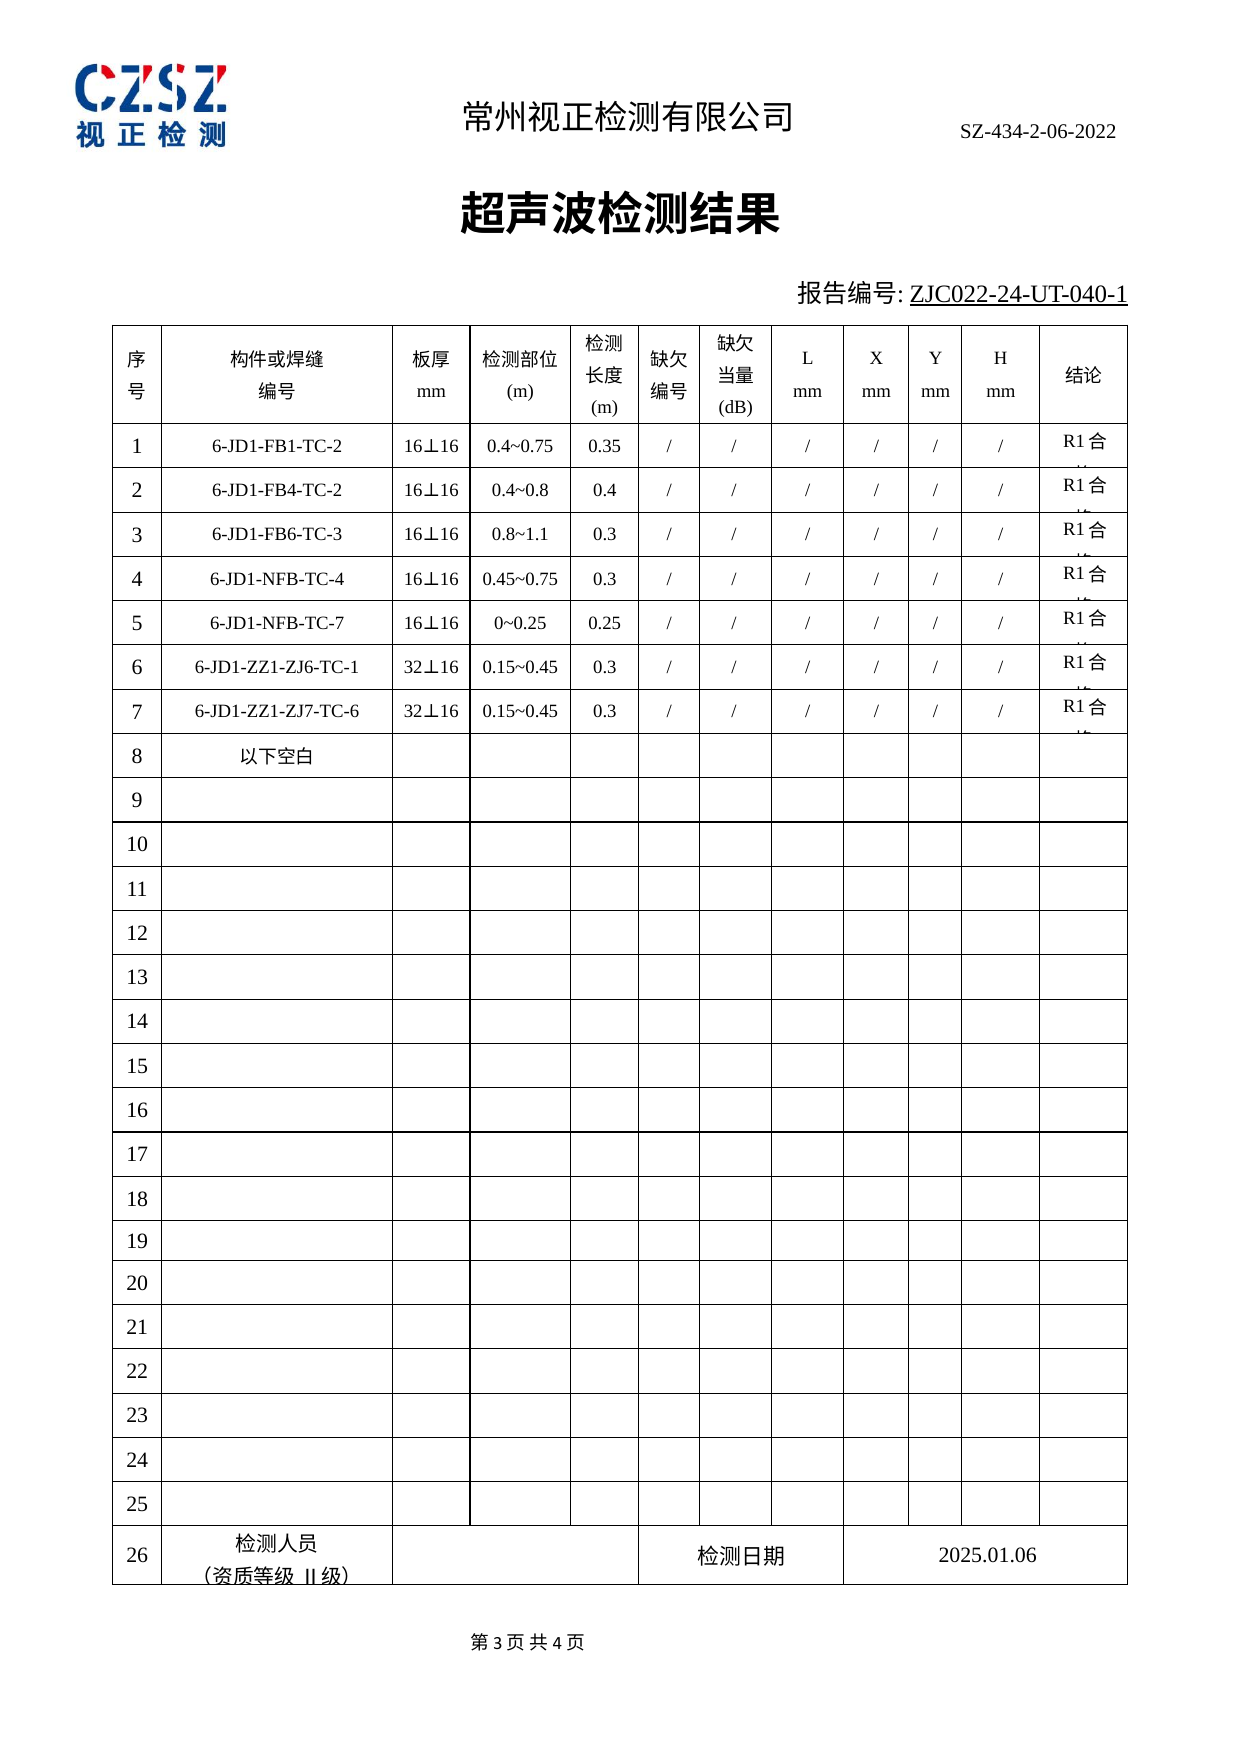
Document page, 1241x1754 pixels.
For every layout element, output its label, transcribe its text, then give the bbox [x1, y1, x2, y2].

table_cell 17 [113, 1133, 161, 1176]
table_cell [639, 734, 699, 777]
table_cell [844, 1044, 908, 1087]
table_cell / [844, 424, 908, 467]
table_cell [571, 1044, 638, 1087]
table_cell / [639, 468, 699, 512]
table_cell [639, 1133, 699, 1176]
table_cell / [700, 645, 771, 689]
table_cell [571, 1133, 638, 1176]
table_cell [393, 911, 469, 954]
table_cell [571, 1221, 638, 1260]
table_cell [1040, 1261, 1127, 1304]
table_cell [700, 1394, 771, 1437]
table_cell [1040, 911, 1127, 954]
table_cell [962, 1088, 1039, 1131]
table_cell 14 [113, 1000, 161, 1043]
table_cell [772, 1394, 843, 1437]
table_cell 8 [113, 734, 161, 777]
table_cell [844, 1088, 908, 1131]
table_cell / [772, 690, 843, 733]
table_header X mm [844, 326, 908, 423]
table_cell [639, 955, 699, 998]
table_cell [772, 955, 843, 998]
table_cell [962, 1044, 1039, 1087]
table_cell [844, 778, 908, 821]
table_cell / [700, 424, 771, 467]
table_cell [571, 778, 638, 821]
table_cell [571, 1261, 638, 1304]
table_cell [471, 823, 570, 866]
table_cell [772, 1349, 843, 1392]
table_cell [844, 867, 908, 910]
table_cell [700, 823, 771, 866]
table_cell [571, 1177, 638, 1220]
table_header 板厚mm [393, 326, 469, 423]
table_cell [639, 1438, 699, 1481]
table_cell [639, 1088, 699, 1131]
table_cell [962, 1000, 1039, 1043]
table_cell / [772, 601, 843, 644]
table_cell [471, 955, 570, 998]
table_cell [772, 734, 843, 777]
table_cell / [962, 557, 1039, 600]
table_cell [772, 867, 843, 910]
table_cell / [909, 690, 961, 733]
table_cell 32⊥16 [393, 645, 469, 689]
table_cell [962, 1221, 1039, 1260]
table_cell / [909, 424, 961, 467]
table_cell [700, 1482, 771, 1525]
table_cell 21 [113, 1305, 161, 1348]
table_cell 0.25 [571, 601, 638, 644]
table_cell 6-JD1-FB1-TC-2 [162, 424, 392, 467]
table_cell [162, 955, 392, 998]
table_cell / [772, 513, 843, 556]
table_cell / [909, 557, 961, 600]
table_cell [909, 1261, 961, 1304]
table_cell 0~0.25 [471, 601, 570, 644]
table_header 检测部位 (m) [471, 326, 570, 423]
table_cell [471, 1221, 570, 1260]
table_cell / [844, 645, 908, 689]
table_cell 0.45~0.75 [471, 557, 570, 600]
table_cell [571, 1088, 638, 1131]
table_cell / [700, 601, 771, 644]
table_header 缺欠 编号 [639, 326, 699, 423]
table_cell [772, 1482, 843, 1525]
table_cell / [844, 557, 908, 600]
table_cell [571, 1349, 638, 1392]
table_cell 19 [113, 1221, 161, 1260]
table_cell [639, 1000, 699, 1043]
table_cell [909, 1394, 961, 1437]
table_header 结论 [1040, 326, 1127, 423]
table_cell / [962, 468, 1039, 512]
table_cell 6 [113, 645, 161, 689]
table_cell / [639, 424, 699, 467]
text 报告编号: ZJC022-24-UT-040-1 [112, 259, 1128, 324]
table_cell [639, 778, 699, 821]
table_cell 23 [113, 1394, 161, 1437]
table_cell [909, 867, 961, 910]
table_cell 0.3 [571, 513, 638, 556]
table_header Y mm [909, 326, 961, 423]
table_cell / [962, 601, 1039, 644]
table_cell [571, 955, 638, 998]
table_cell [700, 1088, 771, 1131]
table_cell [1040, 1000, 1127, 1043]
table_cell [700, 778, 771, 821]
table_cell [700, 1177, 771, 1220]
table_cell 0.4~0.75 [471, 424, 570, 467]
table_cell [962, 911, 1039, 954]
table_cell [909, 1349, 961, 1392]
table_cell / [639, 645, 699, 689]
table_cell [162, 911, 392, 954]
table_cell [639, 1221, 699, 1260]
table_cell [639, 1394, 699, 1437]
table_cell [700, 1261, 771, 1304]
table_cell [962, 1438, 1039, 1481]
table_cell [639, 1044, 699, 1087]
table_cell [162, 1261, 392, 1304]
table_cell [909, 1221, 961, 1260]
table_cell [571, 867, 638, 910]
table_cell 0.4 [571, 468, 638, 512]
table_cell [700, 1438, 771, 1481]
table_cell 10 [113, 823, 161, 866]
text 超声波检测结果 [112, 162, 1128, 259]
table_cell [772, 1177, 843, 1220]
table_cell 11 [113, 867, 161, 910]
table_cell [1040, 1305, 1127, 1348]
table_cell [772, 1305, 843, 1348]
table_cell [471, 1088, 570, 1131]
table_cell 16⊥16 [393, 601, 469, 644]
table_cell [909, 1482, 961, 1525]
table_cell 20 [113, 1261, 161, 1304]
table_cell 检测人员 （资质等级 Ⅱ级） [162, 1526, 392, 1584]
table_cell 0.3 [571, 557, 638, 600]
table_cell / [844, 690, 908, 733]
table_cell / [962, 645, 1039, 689]
table_cell [844, 1221, 908, 1260]
table_cell [639, 911, 699, 954]
table_cell [909, 734, 961, 777]
table_cell [639, 1177, 699, 1220]
table_cell [1040, 1221, 1127, 1260]
table_cell 0.8~1.1 [471, 513, 570, 556]
table_cell [571, 823, 638, 866]
table_cell [962, 1177, 1039, 1220]
table_cell [639, 823, 699, 866]
table_cell [393, 1221, 469, 1260]
table_cell 24 [113, 1438, 161, 1481]
table_cell R1合格 [1040, 601, 1127, 644]
table_cell [162, 1221, 392, 1260]
table_cell [700, 867, 771, 910]
table_cell [162, 1305, 392, 1348]
table_cell 0.15~0.45 [471, 690, 570, 733]
table_cell 18 [113, 1177, 161, 1220]
table_cell [162, 778, 392, 821]
table_cell [639, 1261, 699, 1304]
table_cell [844, 1482, 908, 1525]
table_cell [909, 823, 961, 866]
table_cell [162, 1349, 392, 1392]
table_cell R1合格 [1040, 468, 1127, 512]
table_cell [1040, 1044, 1127, 1087]
table_cell [393, 1000, 469, 1043]
table_cell [700, 1221, 771, 1260]
table_cell [700, 734, 771, 777]
table_cell 7 [113, 690, 161, 733]
table_cell [962, 1349, 1039, 1392]
table_cell 5 [113, 601, 161, 644]
table_cell R1合格 [1040, 690, 1127, 733]
table_cell [639, 1349, 699, 1392]
table_cell / [639, 557, 699, 600]
table_cell [844, 955, 908, 998]
table_cell [844, 734, 908, 777]
table_cell [471, 1133, 570, 1176]
table_cell [909, 1044, 961, 1087]
table_cell [1040, 867, 1127, 910]
table_cell [1040, 734, 1127, 777]
table_cell [844, 1438, 908, 1481]
table_cell [909, 1088, 961, 1131]
table_cell [571, 1394, 638, 1437]
table_cell 6-JD1-FB4-TC-2 [162, 468, 392, 512]
table_cell [844, 1394, 908, 1437]
table_cell 16 [113, 1088, 161, 1131]
table_cell 9 [113, 778, 161, 821]
table_cell 0.4~0.8 [471, 468, 570, 512]
table_cell [772, 1438, 843, 1481]
table_cell 2025.01.06 [844, 1526, 1127, 1584]
table_cell [1040, 778, 1127, 821]
table_cell [393, 1482, 469, 1525]
table_cell [844, 1000, 908, 1043]
table_cell [571, 911, 638, 954]
table_cell [844, 911, 908, 954]
table_cell 6-JD1-ZZ1-ZJ7-TC-6 [162, 690, 392, 733]
table_cell [909, 911, 961, 954]
table_cell [639, 1482, 699, 1525]
table_cell [571, 1438, 638, 1481]
table_cell [772, 1088, 843, 1131]
table_cell [393, 823, 469, 866]
table_cell [162, 1133, 392, 1176]
table_cell [571, 1000, 638, 1043]
table_cell [909, 1177, 961, 1220]
table_cell [393, 1261, 469, 1304]
table_cell [162, 1044, 392, 1087]
table_cell 26 [113, 1526, 161, 1584]
table_cell 6-JD1-ZZ1-ZJ6-TC-1 [162, 645, 392, 689]
table_cell / [844, 513, 908, 556]
table_cell R1合格 [1040, 645, 1127, 689]
table_cell [844, 1261, 908, 1304]
table_cell [393, 1438, 469, 1481]
table_cell [909, 1438, 961, 1481]
table_cell [471, 778, 570, 821]
table_cell [1040, 1438, 1127, 1481]
table_cell / [962, 513, 1039, 556]
table_cell 2 [113, 468, 161, 512]
table_cell [639, 867, 699, 910]
table_cell / [772, 468, 843, 512]
table_cell 16⊥16 [393, 468, 469, 512]
table_cell 0.15~0.45 [471, 645, 570, 689]
table_cell [471, 1044, 570, 1087]
table_cell [844, 1305, 908, 1348]
table_cell / [639, 513, 699, 556]
table_cell [962, 778, 1039, 821]
table_header 序号 [113, 326, 161, 423]
table_cell [700, 1305, 771, 1348]
table_cell / [700, 557, 771, 600]
table_header H mm [962, 326, 1039, 423]
table_cell [700, 955, 771, 998]
table_header 检测 长度 (m) [571, 326, 638, 423]
table_cell [772, 1044, 843, 1087]
table_cell [471, 867, 570, 910]
table_cell [844, 1349, 908, 1392]
table_cell 12 [113, 911, 161, 954]
table_cell 32⊥16 [393, 690, 469, 733]
table_cell [844, 1133, 908, 1176]
table_cell [962, 823, 1039, 866]
table_cell / [909, 513, 961, 556]
table_cell [909, 1305, 961, 1348]
table_cell [772, 1000, 843, 1043]
table_cell [162, 867, 392, 910]
table_cell [962, 734, 1039, 777]
table_cell [639, 1305, 699, 1348]
table_cell / [844, 601, 908, 644]
table_cell [962, 955, 1039, 998]
table_cell [962, 1261, 1039, 1304]
table_cell [393, 1394, 469, 1437]
table_cell [393, 734, 469, 777]
table_cell [471, 911, 570, 954]
table_cell [393, 1305, 469, 1348]
table_cell [909, 1133, 961, 1176]
table_cell 25 [113, 1482, 161, 1525]
table_cell [700, 1044, 771, 1087]
table_cell [471, 1349, 570, 1392]
table_cell [1040, 1394, 1127, 1437]
table_cell [162, 1394, 392, 1437]
table_cell [700, 911, 771, 954]
table_cell / [962, 424, 1039, 467]
table_cell [909, 1000, 961, 1043]
table_cell / [700, 468, 771, 512]
table_cell / [772, 645, 843, 689]
table_cell 6-JD1-FB6-TC-3 [162, 513, 392, 556]
table_cell / [962, 690, 1039, 733]
table_cell / [909, 468, 961, 512]
table_cell / [639, 601, 699, 644]
table_cell / [909, 645, 961, 689]
table_cell [962, 867, 1039, 910]
table_cell [909, 778, 961, 821]
table_cell [471, 1261, 570, 1304]
table_cell [700, 1133, 771, 1176]
table_cell [393, 1526, 638, 1584]
table_cell [571, 734, 638, 777]
table_cell R1合格 [1040, 424, 1127, 467]
table_cell 以下空白 [162, 734, 392, 777]
table_cell 1 [113, 424, 161, 467]
table_cell [471, 1394, 570, 1437]
table_cell R1合格 [1040, 557, 1127, 600]
table_cell [471, 1305, 570, 1348]
table_cell 16⊥16 [393, 513, 469, 556]
table_cell [162, 1177, 392, 1220]
table_cell 6-JD1-NFB-TC-7 [162, 601, 392, 644]
table_cell [471, 1000, 570, 1043]
table_cell [1040, 1177, 1127, 1220]
table_cell / [639, 690, 699, 733]
table_cell [772, 778, 843, 821]
table_cell 6-JD1-NFB-TC-4 [162, 557, 392, 600]
table_cell 22 [113, 1349, 161, 1392]
table_cell [962, 1482, 1039, 1525]
table_header 构件或焊缝 编号 [162, 326, 392, 423]
table_cell [571, 1305, 638, 1348]
table_cell [471, 1438, 570, 1481]
table_cell [909, 955, 961, 998]
table_cell [162, 1438, 392, 1481]
table_cell 13 [113, 955, 161, 998]
table_cell [844, 823, 908, 866]
table_cell [772, 1133, 843, 1176]
table_cell [471, 1177, 570, 1220]
table_cell / [772, 424, 843, 467]
table_cell [393, 1044, 469, 1087]
table_cell [393, 1349, 469, 1392]
table_header 缺欠当量 (dB) [700, 326, 771, 423]
table_cell 0.3 [571, 645, 638, 689]
table_header L mm [772, 326, 843, 423]
table_cell 3 [113, 513, 161, 556]
table_cell [700, 1349, 771, 1392]
table_cell R1合格 [1040, 513, 1127, 556]
table_cell [393, 1133, 469, 1176]
table_cell 0.35 [571, 424, 638, 467]
table_cell 16⊥16 [393, 557, 469, 600]
table_cell 15 [113, 1044, 161, 1087]
table_cell [393, 1177, 469, 1220]
table_cell [162, 823, 392, 866]
table_cell [393, 867, 469, 910]
table_cell 16⊥16 [393, 424, 469, 467]
table_cell [1040, 1133, 1127, 1176]
table_cell 0.3 [571, 690, 638, 733]
table_cell 检测日期 [639, 1526, 843, 1584]
table_cell / [909, 601, 961, 644]
table_cell [700, 1000, 771, 1043]
table_cell [471, 1482, 570, 1525]
table_cell [471, 734, 570, 777]
table_cell 4 [113, 557, 161, 600]
table_cell [772, 1261, 843, 1304]
table_cell / [772, 557, 843, 600]
picture [66, 51, 234, 153]
table_cell [772, 823, 843, 866]
table_cell [1040, 1482, 1127, 1525]
table_cell [162, 1088, 392, 1131]
table_cell [772, 911, 843, 954]
table_cell [393, 955, 469, 998]
table_cell [844, 1177, 908, 1220]
table_cell / [700, 690, 771, 733]
table_cell [1040, 1349, 1127, 1392]
table_cell [571, 1482, 638, 1525]
table_cell [962, 1133, 1039, 1176]
table_cell [772, 1221, 843, 1260]
table_cell [393, 778, 469, 821]
table_cell [962, 1305, 1039, 1348]
table_cell [393, 1088, 469, 1131]
table_cell [162, 1482, 392, 1525]
table_cell [962, 1394, 1039, 1437]
table_cell / [700, 513, 771, 556]
table_cell / [844, 468, 908, 512]
table_cell [1040, 955, 1127, 998]
table_cell [162, 1000, 392, 1043]
table_cell [1040, 1088, 1127, 1131]
table_cell [1040, 823, 1127, 866]
